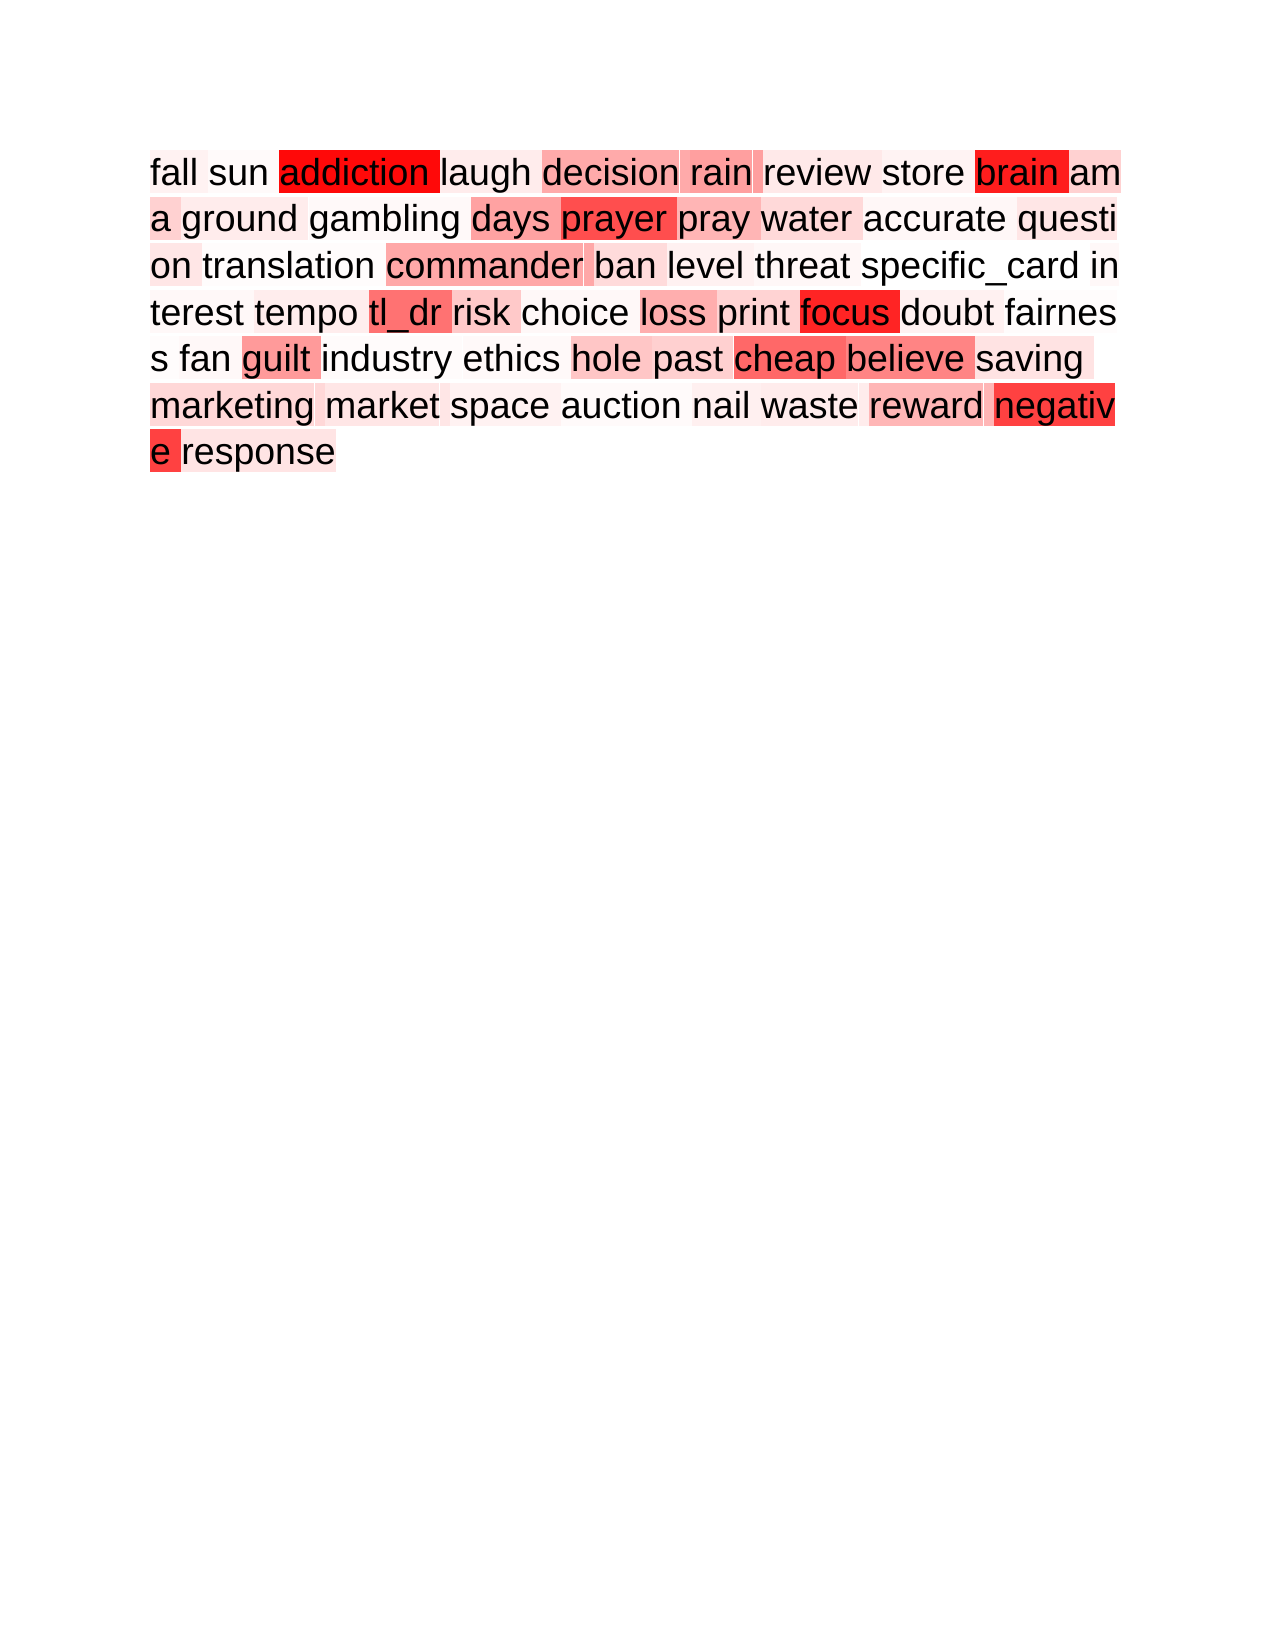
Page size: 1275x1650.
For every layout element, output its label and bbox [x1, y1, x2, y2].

text [150, 150, 1125, 472]
